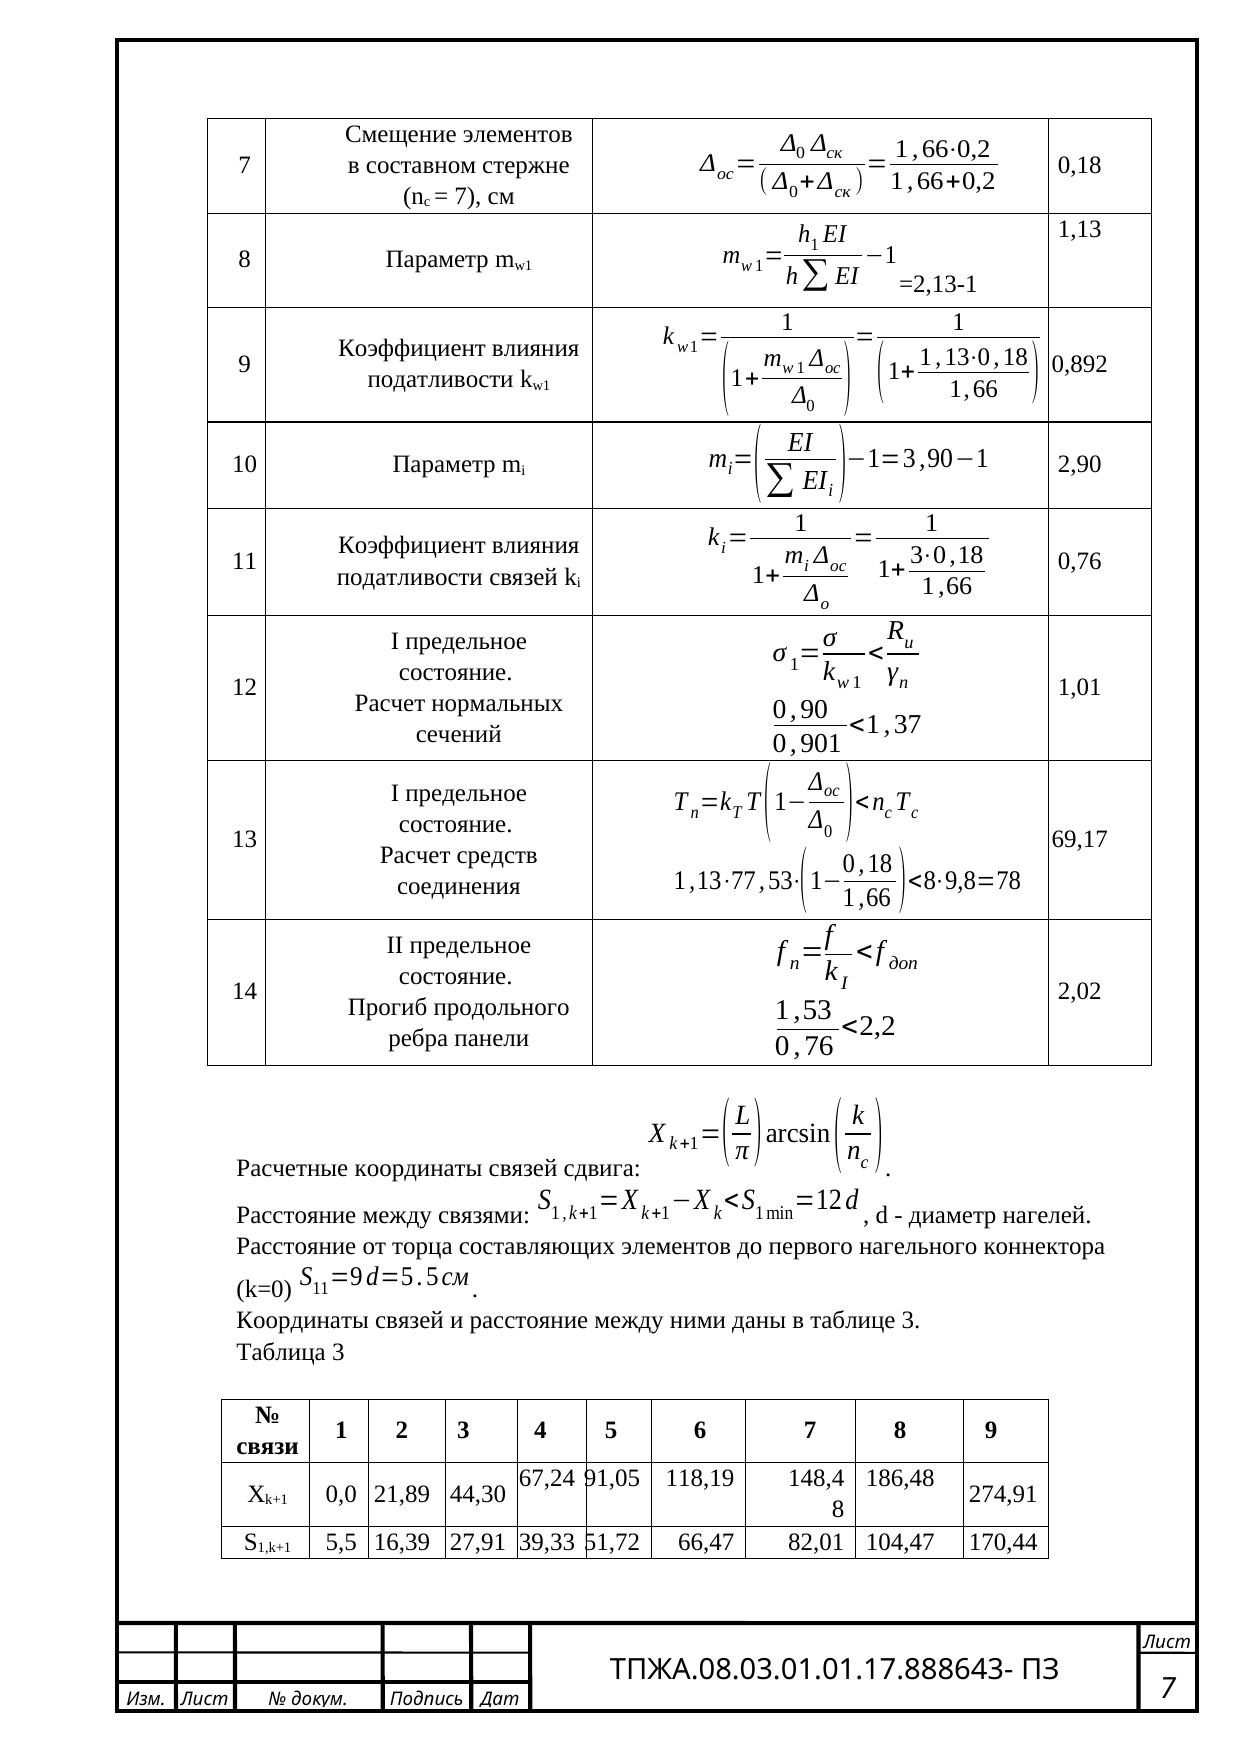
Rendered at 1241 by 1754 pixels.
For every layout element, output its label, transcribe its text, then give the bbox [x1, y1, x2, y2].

table_header 6 [652, 1400, 745, 1462]
table_cell [593, 761, 1048, 919]
table_cell Параметр mi [266, 423, 592, 508]
table_cell 69,17 [1049, 761, 1151, 919]
table_cell [593, 308, 1048, 421]
table_cell 7 [208, 119, 265, 213]
table_header 9 [964, 1400, 1048, 1462]
table_cell Параметр mw1 [266, 214, 592, 307]
table_header 1 [310, 1400, 368, 1462]
table_cell 9 [208, 308, 265, 421]
table_cell 2,02 [1049, 920, 1151, 1064]
table_cell II предельное состояние. Прогиб продольного ребра панели [266, 920, 592, 1064]
text Расстояние от торца составляющих элементов до первого нагельного коннектора (k=0) . [236, 1231, 1152, 1303]
table_cell 148,48 [746, 1463, 855, 1526]
table_cell 14 [208, 920, 265, 1064]
table_cell 170,44 [964, 1527, 1048, 1558]
table_header 5 [587, 1400, 651, 1462]
table_header 7 [746, 1400, 855, 1462]
table_cell [593, 920, 1048, 1064]
table_cell 82,01 [746, 1527, 855, 1558]
table_header 2 [369, 1400, 445, 1462]
table_cell 1,13 [1049, 214, 1151, 307]
table_cell 186,48 [856, 1463, 963, 1526]
table_cell I предельное состояние. Расчет средств соединения [266, 761, 592, 919]
table_cell 274,91 [964, 1463, 1048, 1526]
table_cell 16,39 [369, 1527, 445, 1558]
table_cell [593, 423, 1048, 508]
table_cell Смещение элементов в составном стержне (nc = 7), см [266, 119, 592, 213]
table_header № связи [222, 1400, 309, 1462]
table_cell 91,05 [587, 1463, 651, 1526]
table_cell 11 [208, 509, 265, 614]
table_cell 39,33 [518, 1527, 586, 1558]
table_cell 0,0 [310, 1463, 368, 1526]
text Расчетные координаты связей сдвига: . [236, 1097, 1152, 1182]
table_cell 27,91 [446, 1527, 517, 1558]
table_cell 44,30 [446, 1463, 517, 1526]
table_cell 21,89 [369, 1463, 445, 1526]
table_cell [593, 119, 1048, 213]
table_header 4 [518, 1400, 586, 1462]
table_cell 1,01 [1049, 616, 1151, 760]
table_header 3 [446, 1400, 517, 1462]
table_cell 104,47 [856, 1527, 963, 1558]
table_cell 10 [208, 423, 265, 508]
table_cell 2,90 [1049, 423, 1151, 508]
table_cell 8 [208, 214, 265, 307]
table_cell 118,19 [652, 1463, 745, 1526]
table_cell Xk+1 [222, 1463, 309, 1526]
table_cell 12 [208, 616, 265, 760]
table_cell 0,18 [1049, 119, 1151, 213]
table_cell 66,47 [652, 1527, 745, 1558]
table_cell =2,13-1 [593, 214, 1048, 307]
table_cell 13 [208, 761, 265, 919]
table_cell [593, 509, 1048, 614]
table_cell S1,k+1 [222, 1527, 309, 1558]
table_cell 67,24 [518, 1463, 586, 1526]
table_cell 5,5 [310, 1527, 368, 1558]
table_cell 0,76 [1049, 509, 1151, 614]
text Расстояние между связями: , d - диаметр нагелей. [236, 1184, 1152, 1228]
table_cell 0,892 [1049, 308, 1151, 421]
text Таблица 3 [236, 1337, 1152, 1365]
table_header 8 [856, 1400, 963, 1462]
table_cell 51,72 [587, 1527, 651, 1558]
table_cell I предельное состояние. Расчет нормальных сечений [266, 616, 592, 760]
table_cell Коэффициент влияния податливости kw1 [266, 308, 592, 421]
text Координаты связей и расстояние между ними даны в таблице 3. [236, 1306, 1152, 1334]
table_cell Коэффициент влияния податливости связей ki [266, 509, 592, 614]
table_cell [593, 616, 1048, 760]
